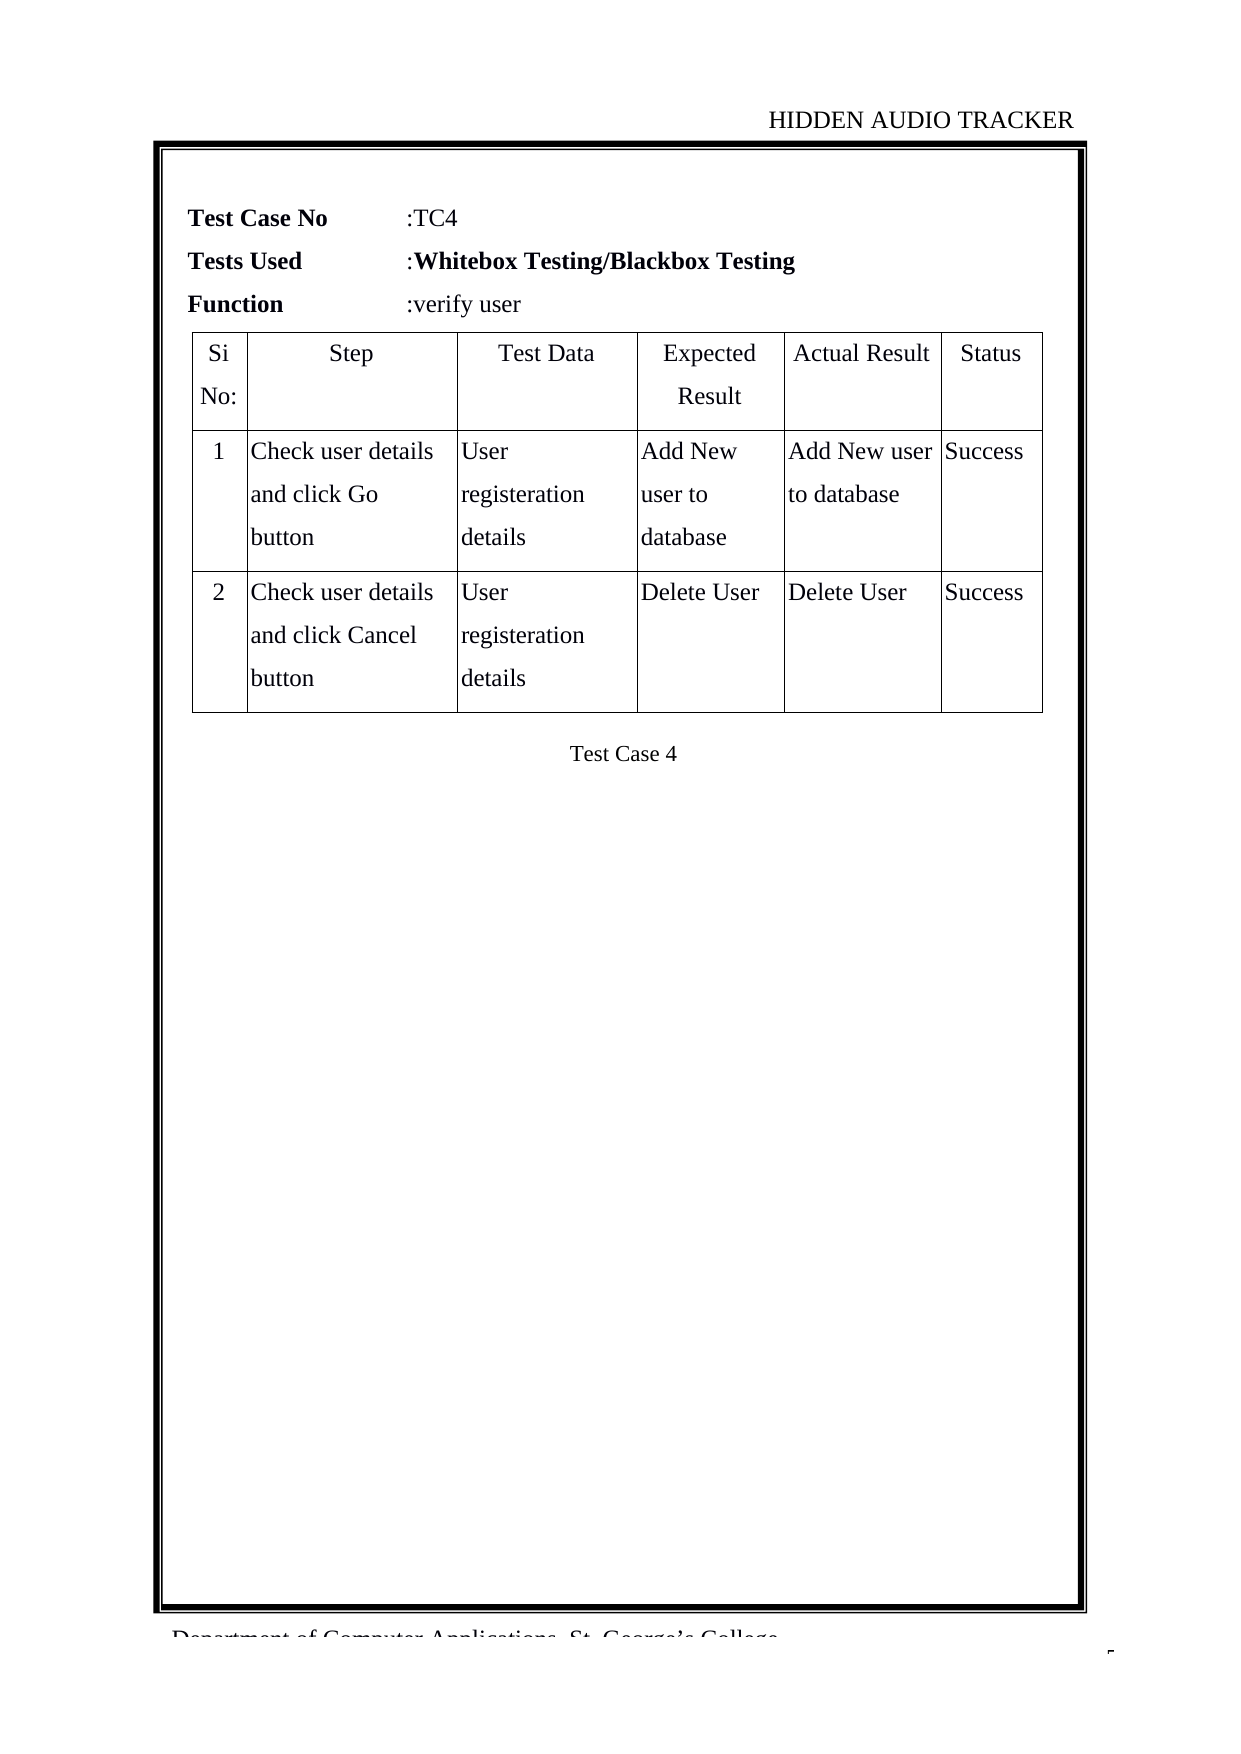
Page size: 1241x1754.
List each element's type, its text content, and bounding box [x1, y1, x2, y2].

table_cell Success [942, 431, 1042, 571]
table_cell Delete User [785, 572, 941, 712]
table_header Status [942, 333, 1042, 430]
text Test Case No :TC4 [187, 203, 1065, 231]
table_cell User registeration details [458, 572, 637, 712]
table_header Step [248, 333, 457, 430]
table_cell User registeration details [458, 431, 637, 571]
table_header Si No: [193, 333, 247, 430]
table_header Actual Result [785, 333, 941, 430]
table_header Test Data [458, 333, 637, 430]
table_cell Add New user to database [785, 431, 941, 571]
text Test Case 4 [212, 740, 1034, 767]
table_cell Add New user to database [638, 431, 784, 571]
table_cell Delete User [638, 572, 784, 712]
table_cell 2 [193, 572, 247, 712]
table_cell Check user details and click Go button [248, 431, 457, 571]
subtitle Tests Used :Whitebox Testing/Blackbox Testing Function :verify user [187, 246, 796, 318]
table_header Expected Result [638, 333, 784, 430]
table_cell Success [942, 572, 1042, 712]
table_cell 1 [193, 431, 247, 571]
table_cell Check user details and click Cancel button [248, 572, 457, 712]
